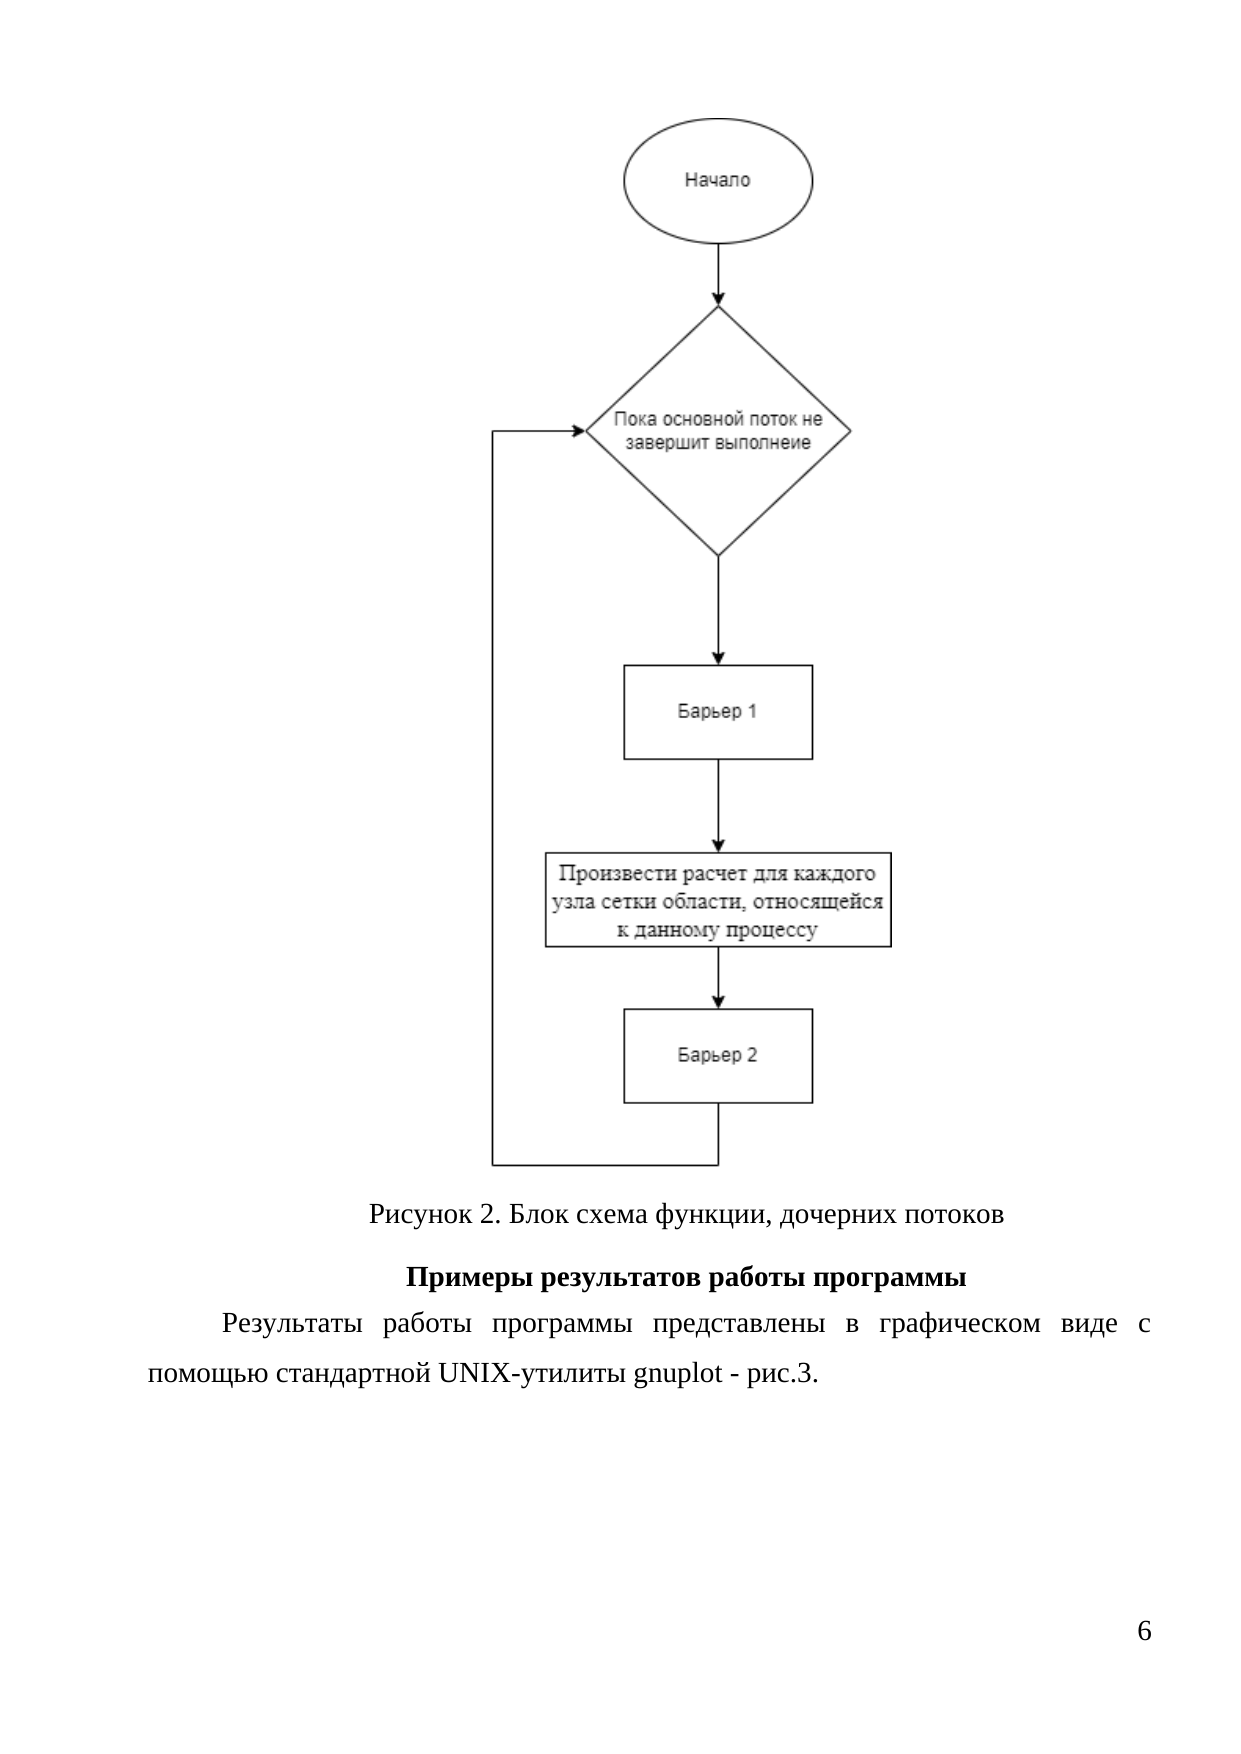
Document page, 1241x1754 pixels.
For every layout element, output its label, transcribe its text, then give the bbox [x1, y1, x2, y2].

subtitle Примеры результатов работы программы [148, 1259, 1152, 1292]
picture [481, 118, 892, 1179]
text Результаты работы программы представлены в графическом виде с помощью стандартной UNIX-утилиты gnuplot - рис.3. [148, 1305, 1152, 1389]
